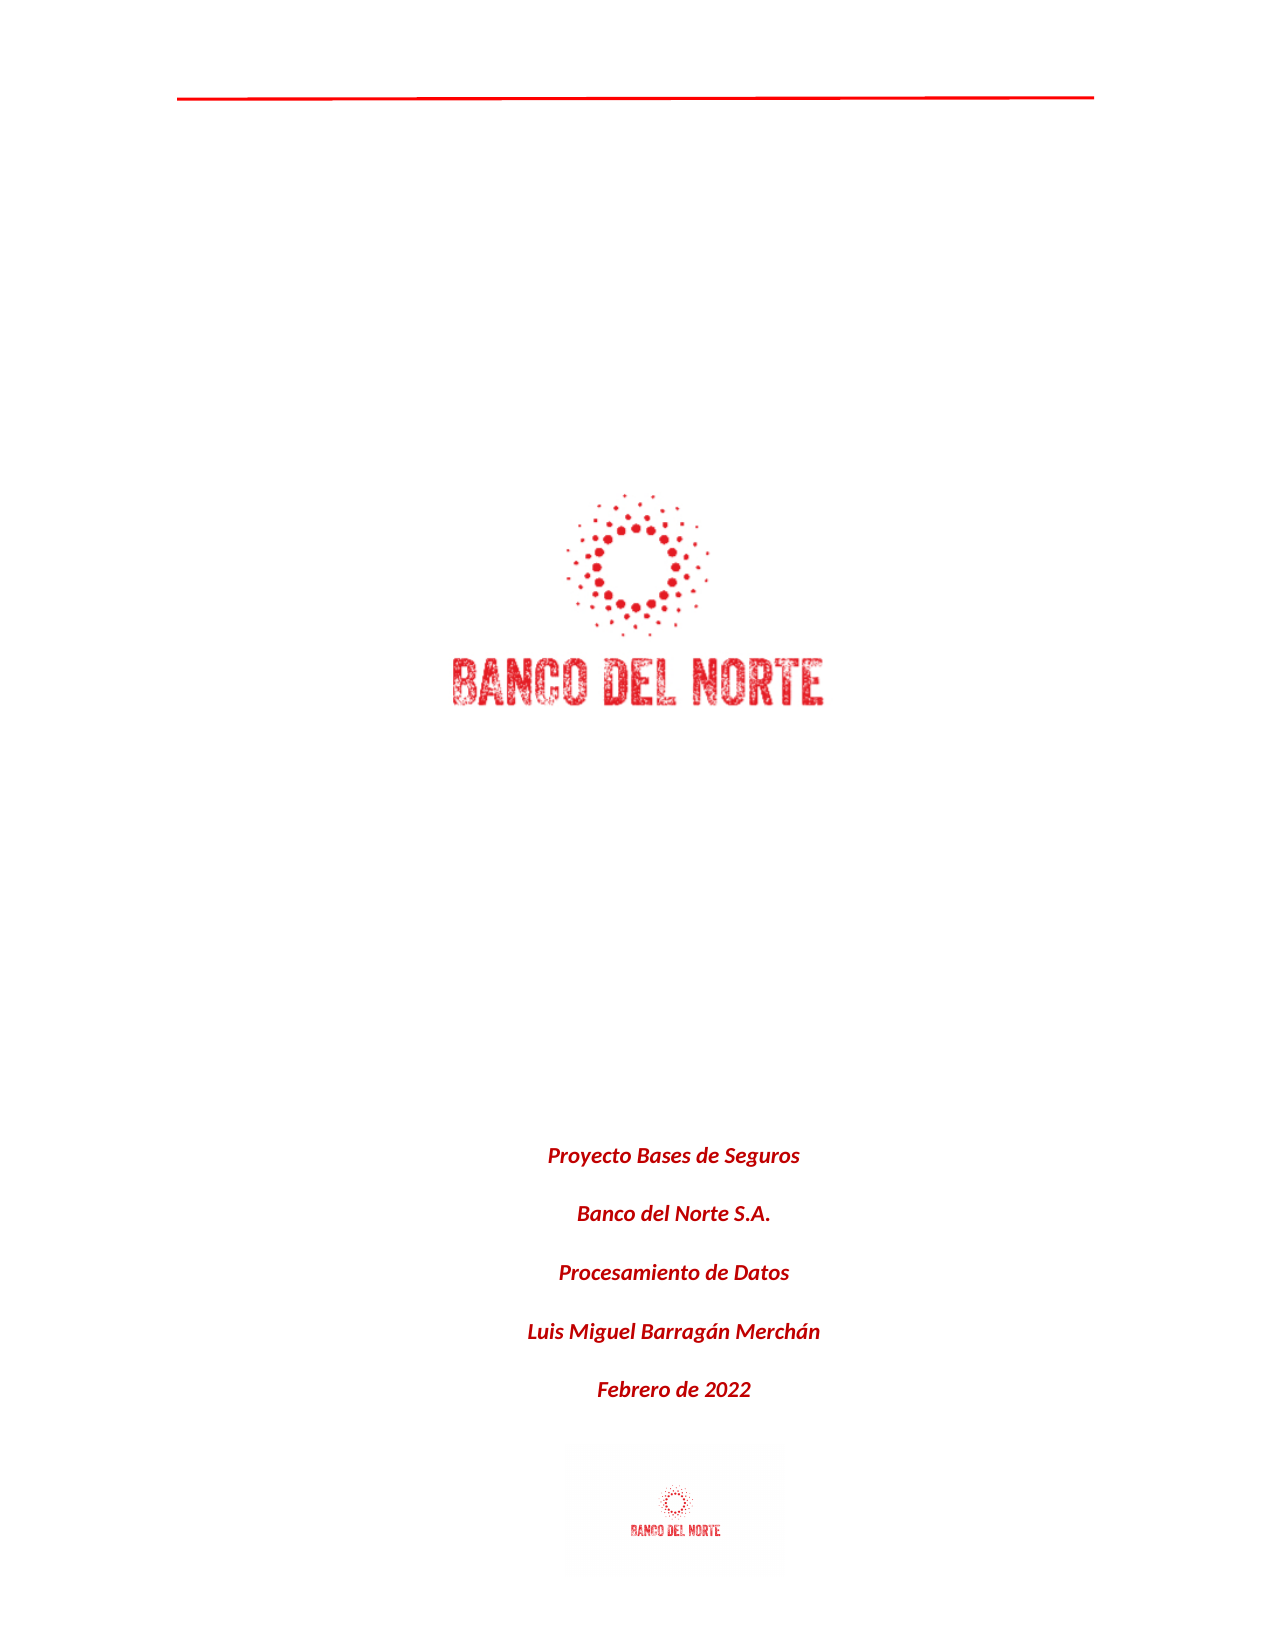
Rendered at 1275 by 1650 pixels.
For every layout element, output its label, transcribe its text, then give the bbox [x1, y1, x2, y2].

picture [177, 323, 1098, 876]
text Procesamiento de Datos [177, 1258, 1098, 1286]
text Febrero de 2022 [177, 1376, 1098, 1403]
text Proyecto Bases de Seguros [177, 1141, 1098, 1169]
text Luis Miguel Barragán Merchán [177, 1317, 1098, 1345]
text Banco del Norte S.A. [177, 1199, 1098, 1228]
picture [565, 1444, 786, 1577]
